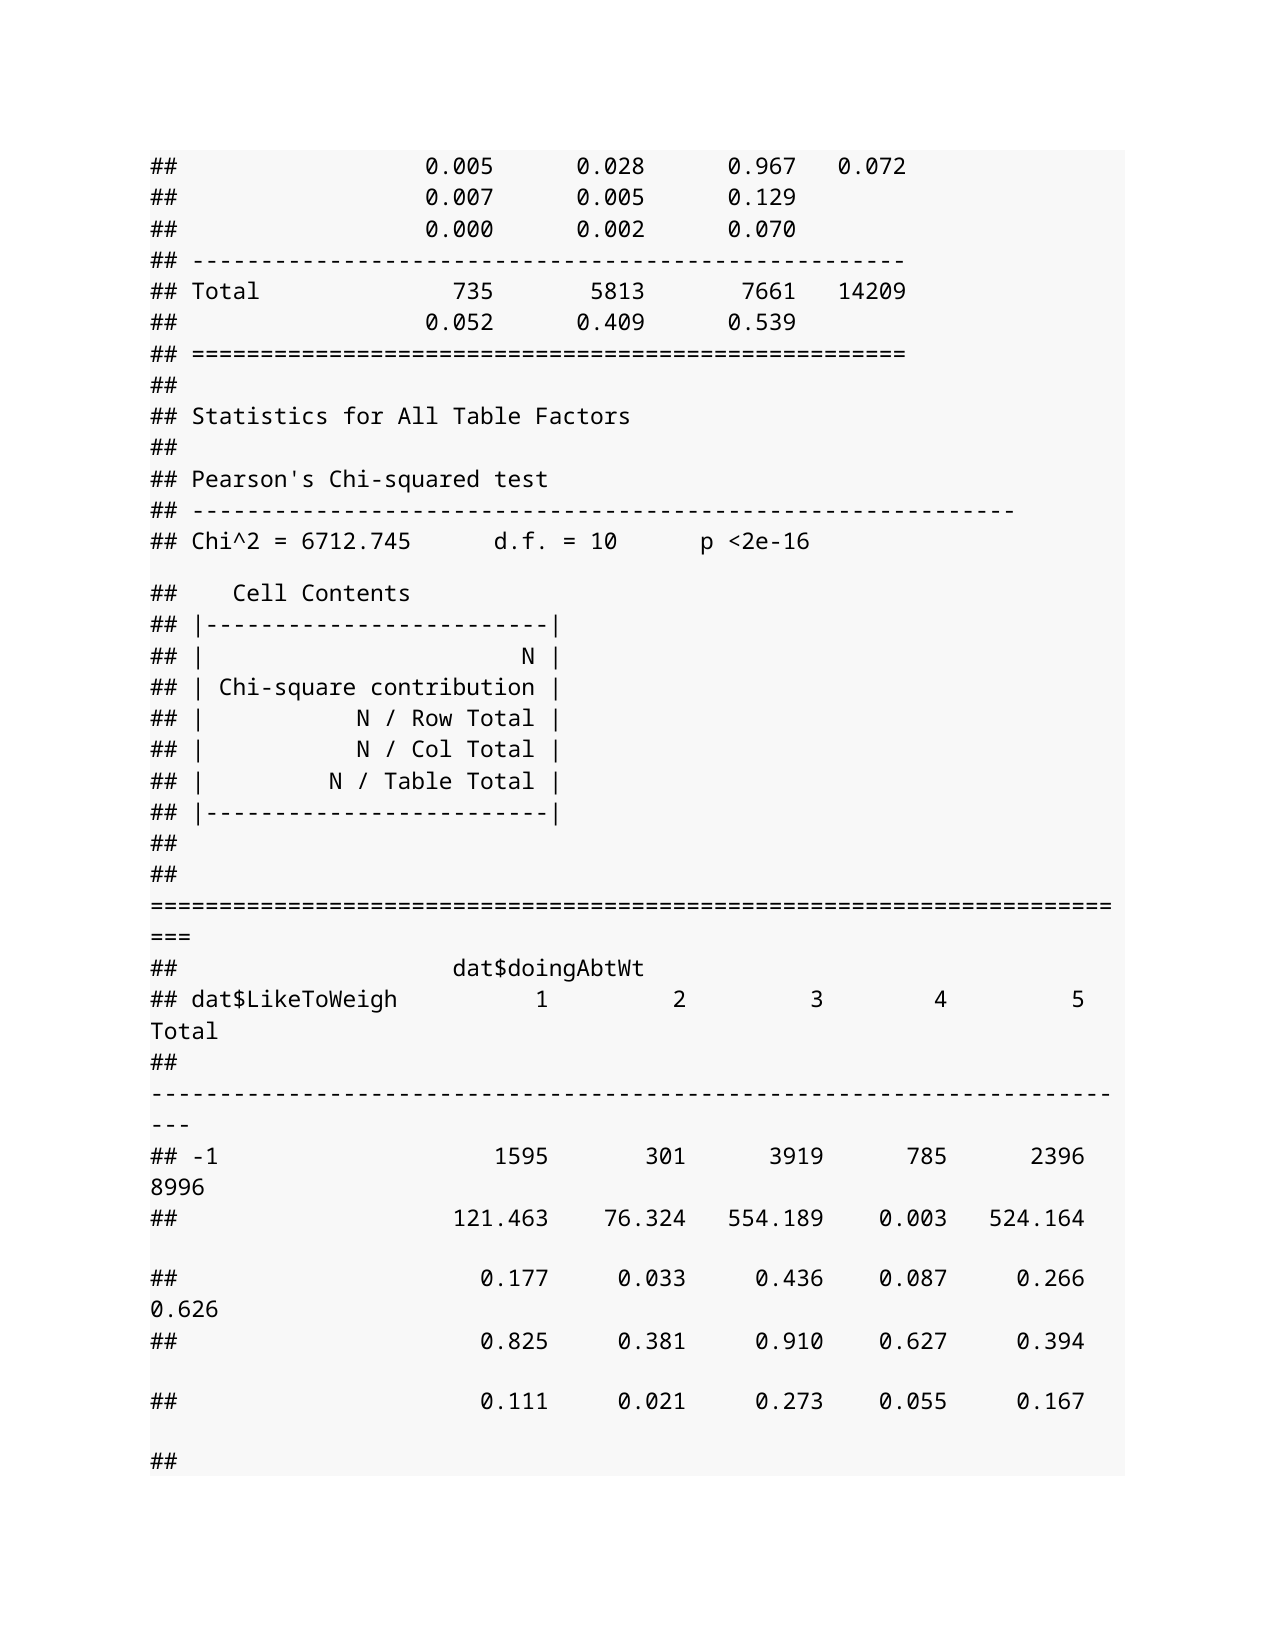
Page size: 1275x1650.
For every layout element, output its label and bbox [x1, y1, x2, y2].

text [150, 150, 1125, 556]
text [150, 577, 1125, 1476]
